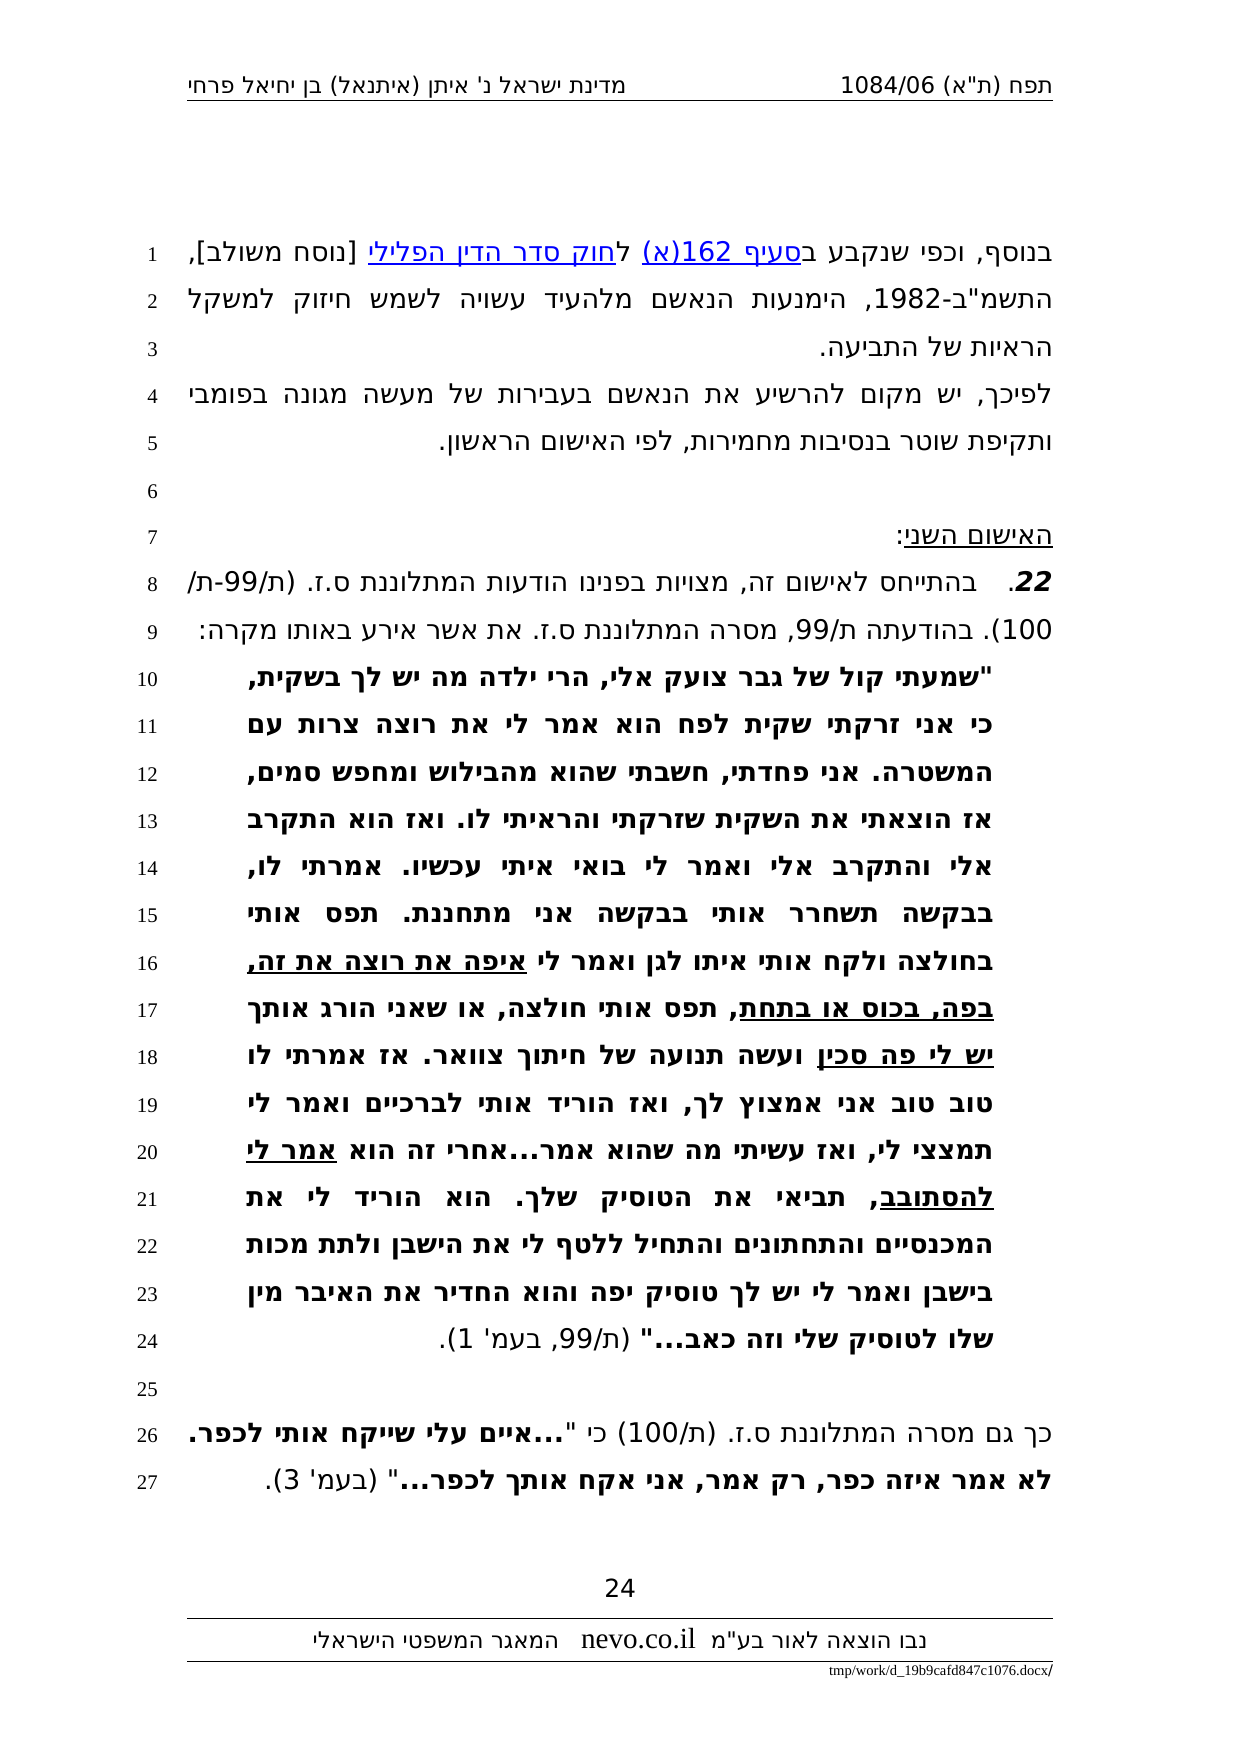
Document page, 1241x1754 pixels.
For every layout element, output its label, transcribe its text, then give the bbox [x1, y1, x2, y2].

text כך גם מסרה המתלוננת ס.ז. (ת/100) כי "...איים עלי שייקח אותי לכפר. לא אמר איזה כפר, רק אמר, אני אקח אותך לכפר..." (בעמ' 3). [187, 1417, 1053, 1496]
text "שמעתי קול של גבר צועק אלי, הרי ילדה מה יש לך בשקית, כי אני זרקתי שקית לפח הוא אמר לי את רוצה צרות עם המשטרה. אני פחדתי, חשבתי שהוא מהבילוש ומחפש סמים, אז הוצאתי את השקית שזרקתי והראיתי לו. ואז הוא התקרב אלי והתקרב אלי ואמר לי בואי איתי עכשיו. אמרתי לו, בבקשה תשחרר אותי בבקשה אני מתחננת. תפס אותי בחולצה ולקח אותי איתו לגן ואמר לי איפה את רוצה את זה, בפה, בכוס או בתחת, תפס אותי חולצה, או שאני הורג אותך יש לי פה סכין ועשה תנועה של חיתוך צוואר. אז אמרתי לו טוב טוב אני אמצוץ לך, ואז הוריד אותי לברכיים ואמר לי תמצצי לי, ואז עשיתי מה שהוא אמר...אחרי זה הוא אמר לי להסתובב, תביאי את הטוסיק שלך. הוא הוריד לי את המכנסיים והתחתונים והתחיל ללטף לי את הישבן ולתת מכות בישבן ואמר לי יש לך טוסיק יפה והוא החדיר את האיבר מין שלו לטוסיק שלי וזה כאב..." (ת/99, בעמ' 1). [246, 661, 994, 1355]
text לפיכך, יש מקום להרשיע את הנאשם בעבירות של מעשה מגונה בפומבי ותקיפת שוטר בנסיבות מחמירות, לפי האישום הראשון. [187, 378, 1053, 457]
text האישום השני: [187, 519, 1053, 551]
text 22. בהתייחס לאישום זה, מצויות בפנינו הודעות המתלוננת ס.ז. (ת/99-ת/100). בהודעתה ת/99, מסרה המתלוננת ס.ז. את אשר אירע באותו מקרה: [187, 567, 1053, 646]
text בנוסף, וכפי שנקבע בסעיף 162(א) לחוק סדר הדין הפלילי [נוסח משולב], התשמ"ב-1982, הימנעות הנאשם מלהעיד עשויה לשמש חיזוק למשקל הראיות של התביעה. [187, 236, 1053, 362]
